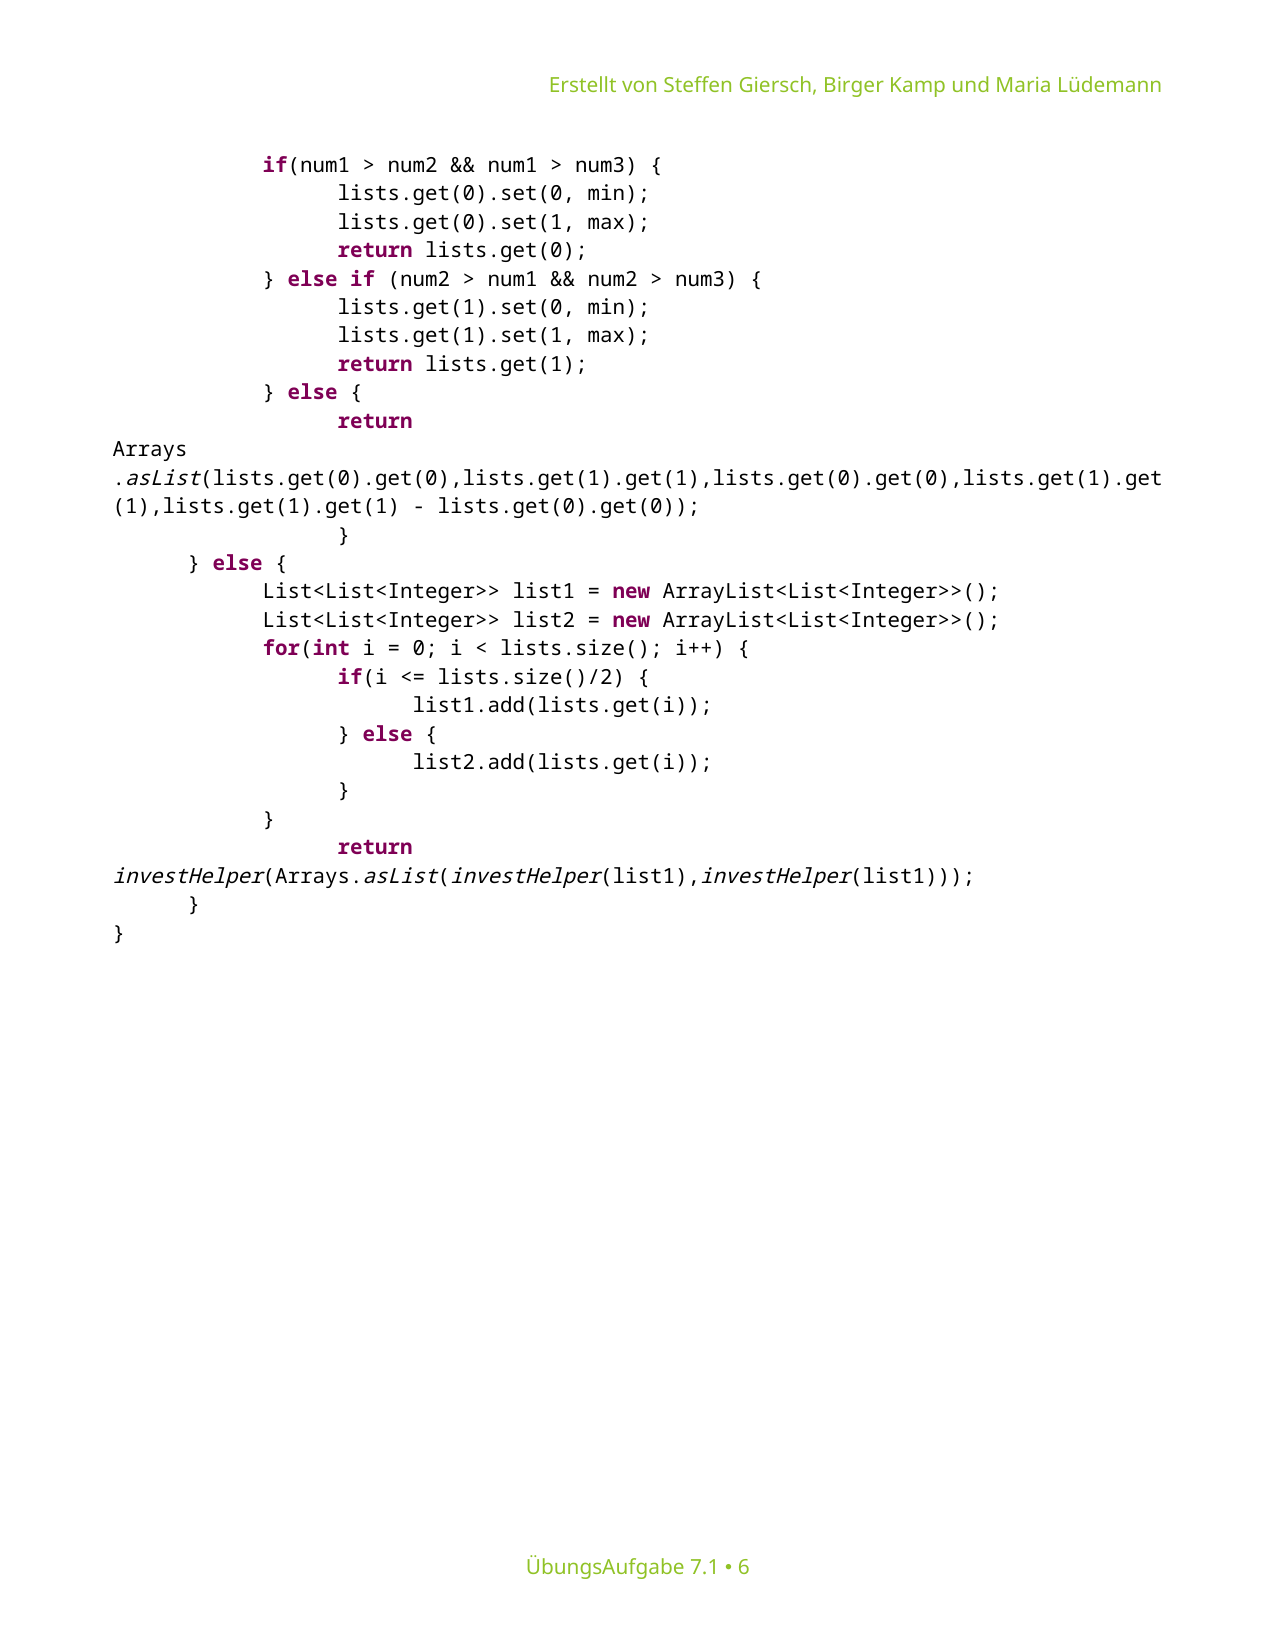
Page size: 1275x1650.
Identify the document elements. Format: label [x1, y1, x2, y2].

text [112, 150, 1162, 946]
